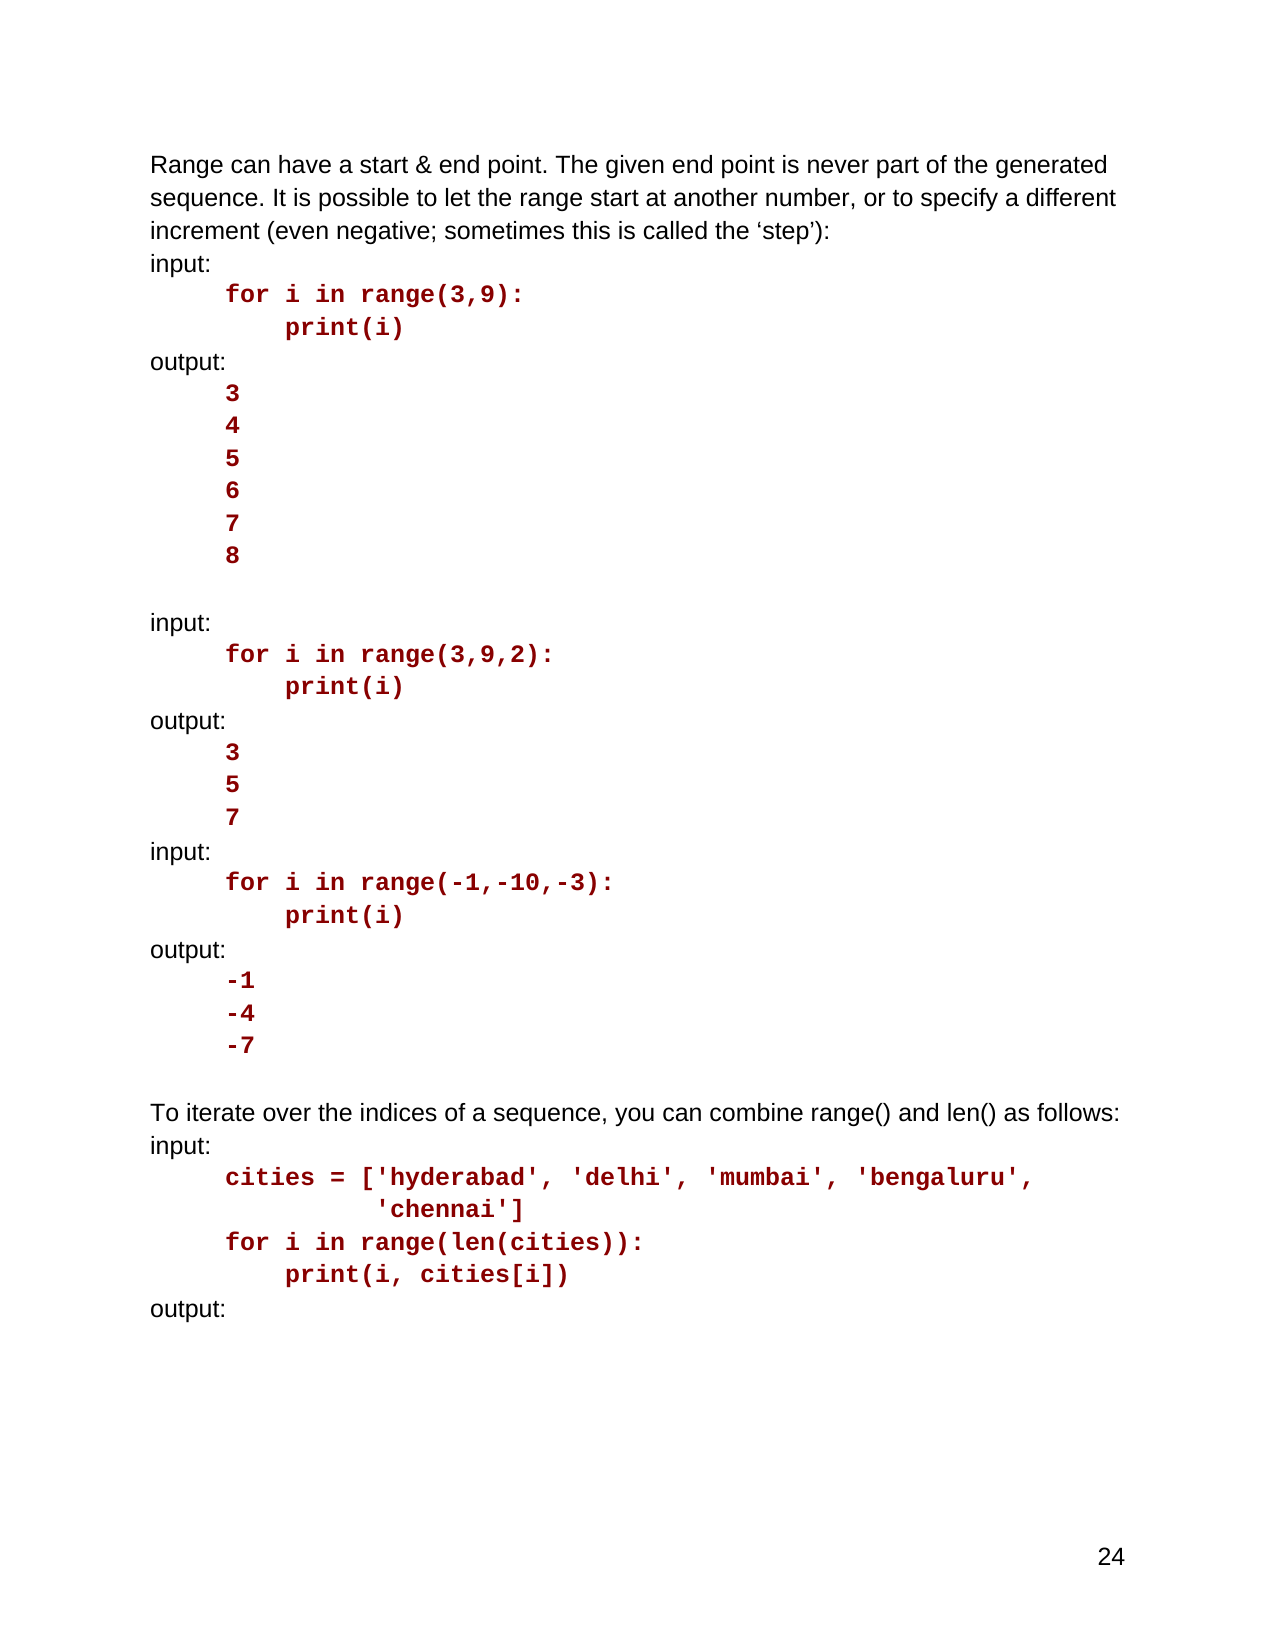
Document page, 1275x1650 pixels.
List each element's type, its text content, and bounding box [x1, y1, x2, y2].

subtitle 6 [225, 478, 1125, 506]
text input: [150, 837, 1125, 865]
text output: [150, 935, 1125, 963]
subtitle 3 [225, 739, 1125, 767]
subtitle for i in range(-1,-10,-3): [225, 870, 1125, 898]
subtitle print(i, cities[i]) [225, 1262, 1125, 1290]
subtitle 5 [225, 445, 1125, 473]
text output: [150, 706, 1125, 735]
subtitle for i in range(3,9,2): [225, 641, 1125, 669]
text input: [150, 249, 1125, 278]
subtitle -4 [225, 1000, 1125, 1028]
subtitle 8 [225, 543, 1125, 571]
subtitle -7 [225, 1033, 1125, 1061]
subtitle print(i) [225, 902, 1125, 931]
text input: [150, 608, 1125, 637]
subtitle 3 [225, 380, 1125, 408]
subtitle 'chennai'] [225, 1197, 1125, 1225]
text output: [150, 1294, 1125, 1323]
subtitle for i in range(3,9): [225, 282, 1125, 310]
subtitle 7 [225, 510, 1125, 538]
subtitle -1 [225, 968, 1125, 996]
subtitle print(i) [225, 314, 1125, 343]
subtitle 4 [225, 413, 1125, 441]
subtitle 5 [225, 772, 1125, 800]
subtitle for i in range(len(cities)): [225, 1229, 1125, 1258]
subtitle 7 [225, 804, 1125, 832]
text input: [150, 1131, 1125, 1160]
text output: [150, 347, 1125, 376]
subtitle print(i) [225, 674, 1125, 702]
text To iterate over the indices of a sequence, you can combine range() and len() as follows: [150, 1098, 1125, 1127]
subtitle cities = ['hyderabad', 'delhi', 'mumbai', 'bengaluru', [225, 1164, 1125, 1193]
text Range can have a start & end point. The given end point is never part of the generated sequence. It is possible to let the range start at another number, or to specify a different increment (even negative; sometimes this is called the ‘step’): [150, 150, 1125, 245]
